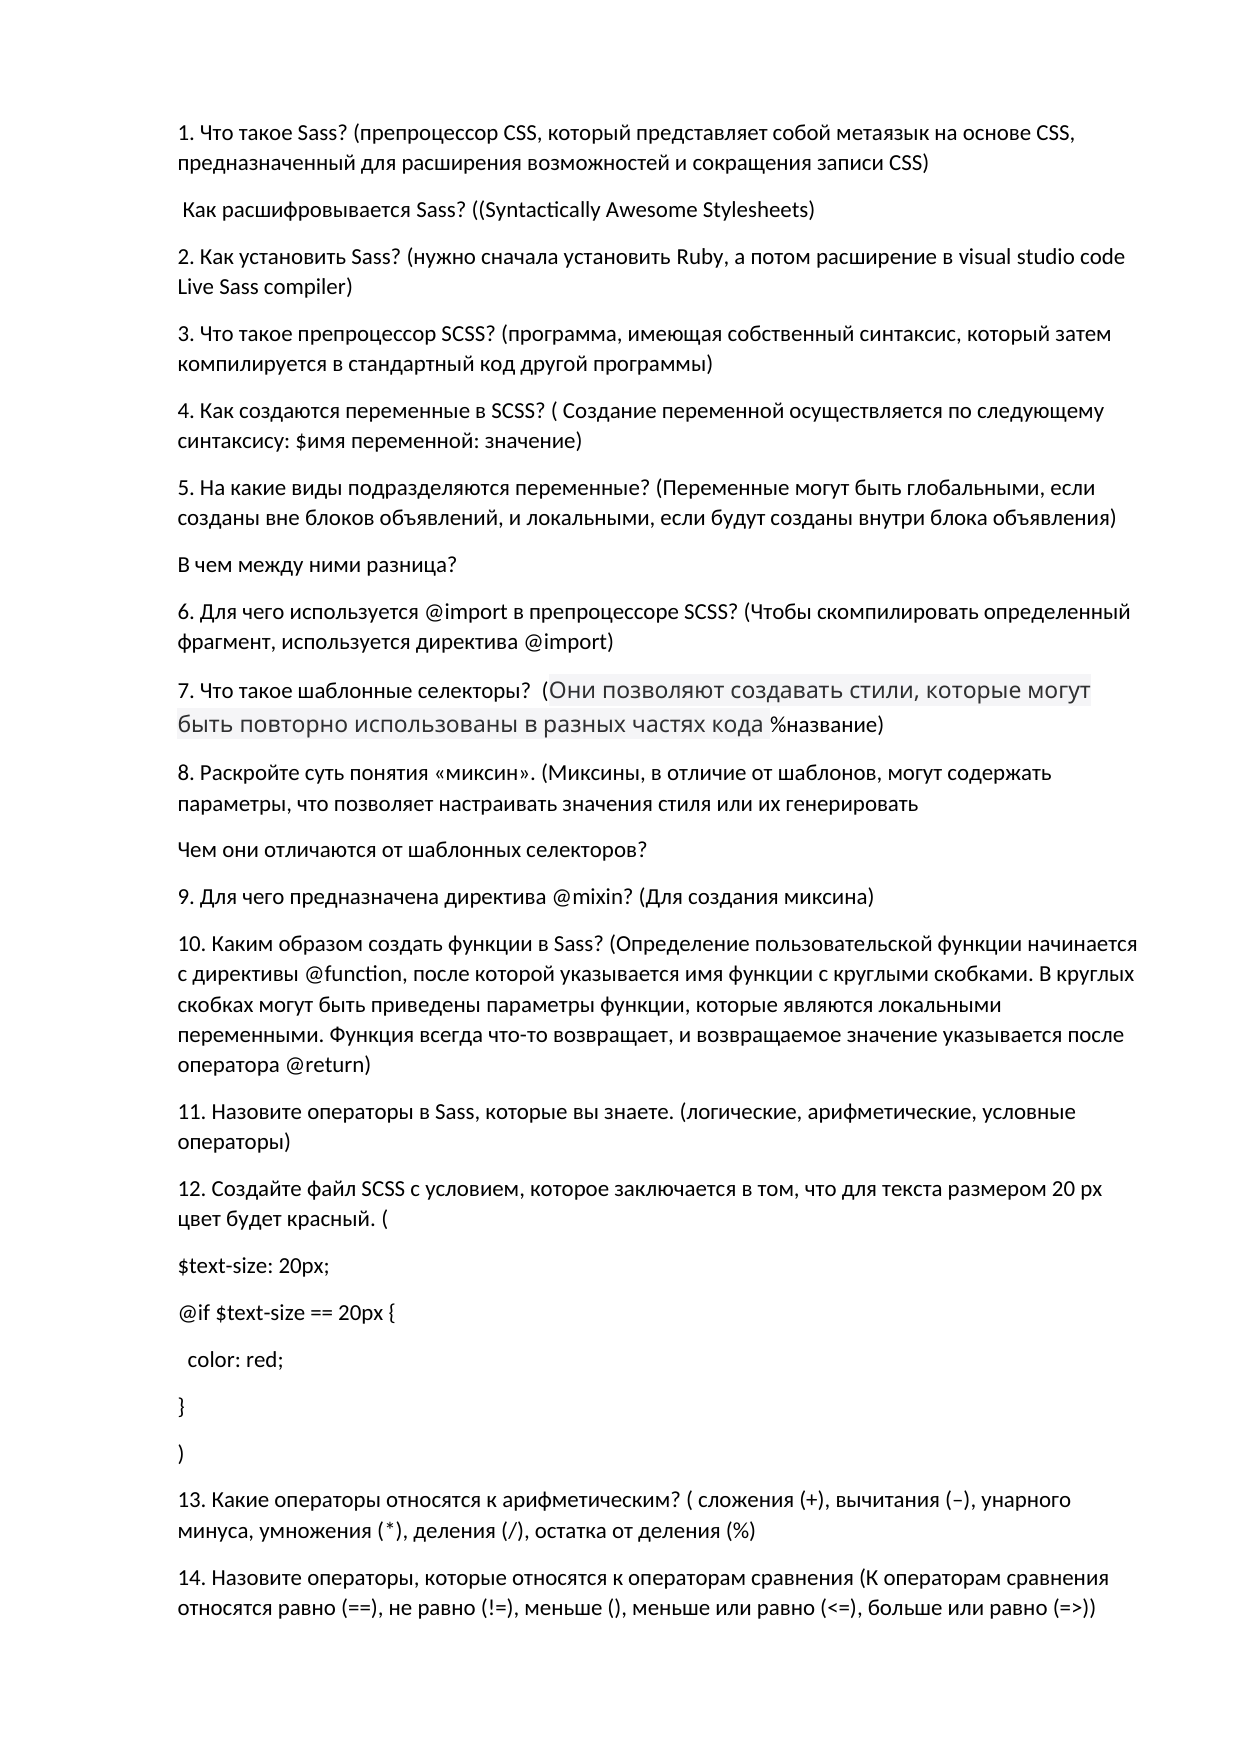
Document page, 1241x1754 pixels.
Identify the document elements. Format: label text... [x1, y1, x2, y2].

text 9. Для чего предназначена директива @mixin? (Для создания миксина) [177, 882, 1152, 911]
text 5. На какие виды подразделяются переменные? (Переменные могут быть глобальными, если созданы вне блоков объявлений, и локальными, если будут созданы внутри блока объявления) [177, 473, 1152, 532]
text 14. Назовите операторы, которые относятся к операторам сравнения (К операторам сравнения относятся равно (==), не равно (!=), меньше (), меньше или равно (<=), больше или равно (=>)) [177, 1563, 1152, 1621]
text 4. Как создаются переменные в SCSS? ( Создание переменной осуществляется по следующему синтаксису: $имя переменной: значение) [177, 396, 1152, 454]
text 2. Как установить Sass? (нужно сначала установить Ruby, а потом расширение в visual studio code Live Sass compiler) [177, 242, 1152, 300]
text 10. Каким образом создать функции в Sass? (Определение пользовательской функции начинается с директивы @function, после которой указывается имя функции с круглыми скобками. В круглых скобках могут быть приведены параметры функции, которые являются локальными переменными. Функция всегда что-то возвращает, и возвращаемое значение указывается после оператора @return) [177, 929, 1152, 1078]
text В чем между ними разница? [177, 550, 1152, 578]
text @if $text-size == 20px { [177, 1298, 1152, 1326]
text ) [177, 1439, 1152, 1467]
text 3. Что такое препроцессор SCSS? (программа, имеющая собственный синтаксис, который затем компилируется в стандартный код другой программы) [177, 319, 1152, 377]
text 6. Для чего используется @import в препроцессоре SCSS? (Чтобы скомпилировать определенный фрагмент, используется директива @import) [177, 597, 1152, 656]
text $text-size: 20px; [177, 1251, 1152, 1279]
text 1. Что такое Sass? (препроцессор CSS, который представляет собой метаязык на основе CSS, предназначенный для расширения возможностей и сокращения записи CSS) [177, 118, 1152, 176]
text 7. Что такое шаблонные селекторы? (Они позволяют создавать стили, которые могут быть повторно использованы в разных частях кода %название) [177, 674, 1152, 739]
text Как расшифровывается Sass? ((Syntactically Awesome Stylesheets) [177, 195, 1152, 223]
text 8. Раскройте суть понятия «миксин». (Миксины, в отличие от шаблонов, могут содержать параметры, что позволяет настраивать значения стиля или их генерировать [177, 758, 1152, 817]
text color: red; [177, 1345, 1152, 1373]
text } [177, 1392, 1152, 1420]
text 11. Назовите операторы в Sass, которые вы знаете. (логические, арифметические, условные операторы) [177, 1097, 1152, 1155]
text Чем они отличаются от шаблонных селекторов? [177, 836, 1152, 864]
text 12. Создайте файл SCSS с условием, которое заключается в том, что для текста размером 20 px цвет будет красный. ( [177, 1174, 1152, 1232]
text 13. Какие операторы относятся к арифметическим? ( сложения (+), вычитания (–), унарного минуса, умножения (*), деления (/), остатка от деления (%) [177, 1486, 1152, 1544]
